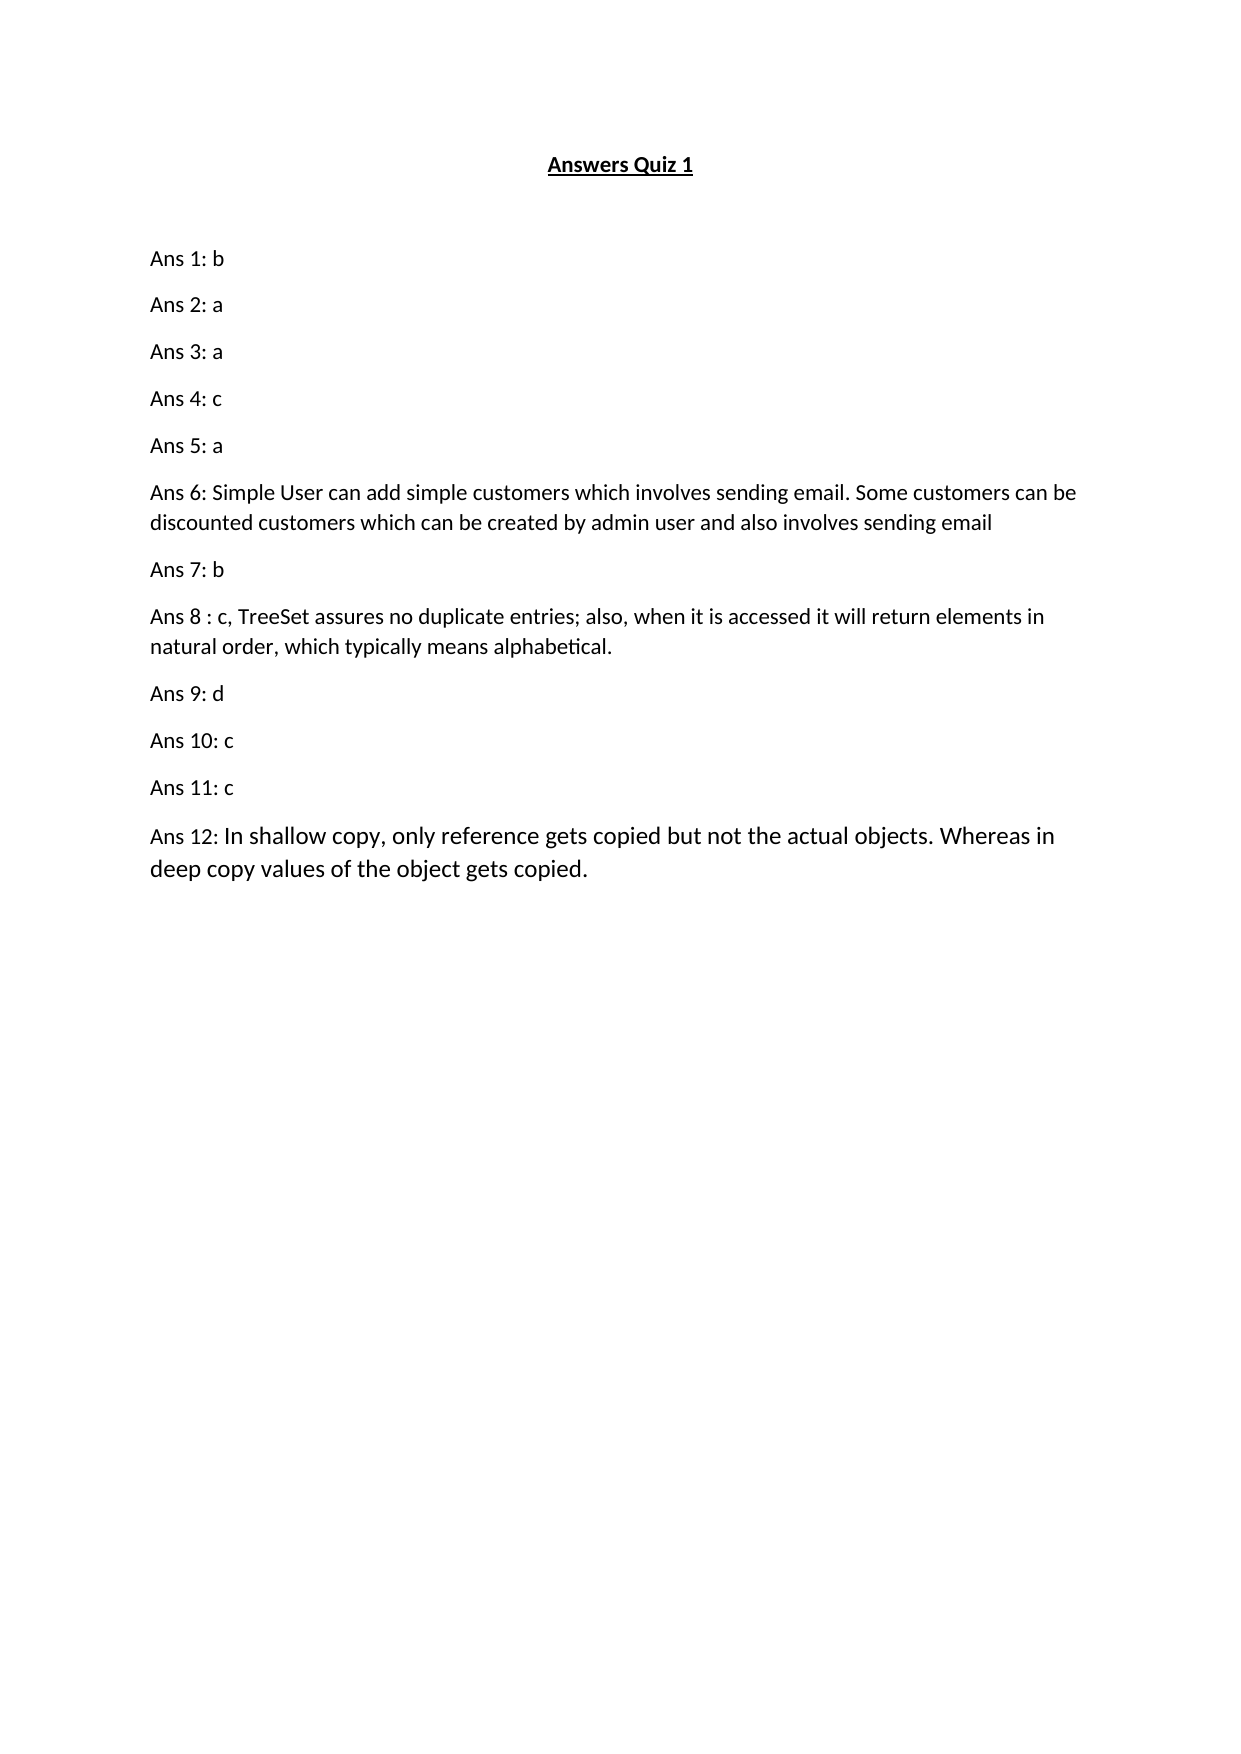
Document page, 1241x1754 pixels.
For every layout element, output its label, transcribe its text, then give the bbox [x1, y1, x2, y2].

text Ans 5: a [150, 431, 1090, 459]
text Answers Quiz 1 [150, 150, 1090, 178]
text Ans 1: b [150, 244, 1090, 272]
text Ans 11: c [150, 773, 1090, 801]
text Ans 8 : c, TreeSet assures no duplicate entries; also, when it is accessed it will return elements in natural order, which typically means alphabetical. [150, 602, 1090, 660]
text Ans 3: a [150, 337, 1090, 366]
text Ans 6: Simple User can add simple customers which involves sending email. Some customers can be discounted customers which can be created by admin user and also involves sending email [150, 478, 1090, 536]
text Ans 7: b [150, 555, 1090, 583]
text Ans 12: In shallow copy, only reference gets copied but not the actual objects. Whereas in deep copy values of the object gets copied. [150, 820, 1090, 883]
text Ans 4: c [150, 384, 1090, 412]
text Ans 10: c [150, 726, 1090, 754]
text Ans 2: a [150, 291, 1090, 319]
text Ans 9: d [150, 679, 1090, 707]
